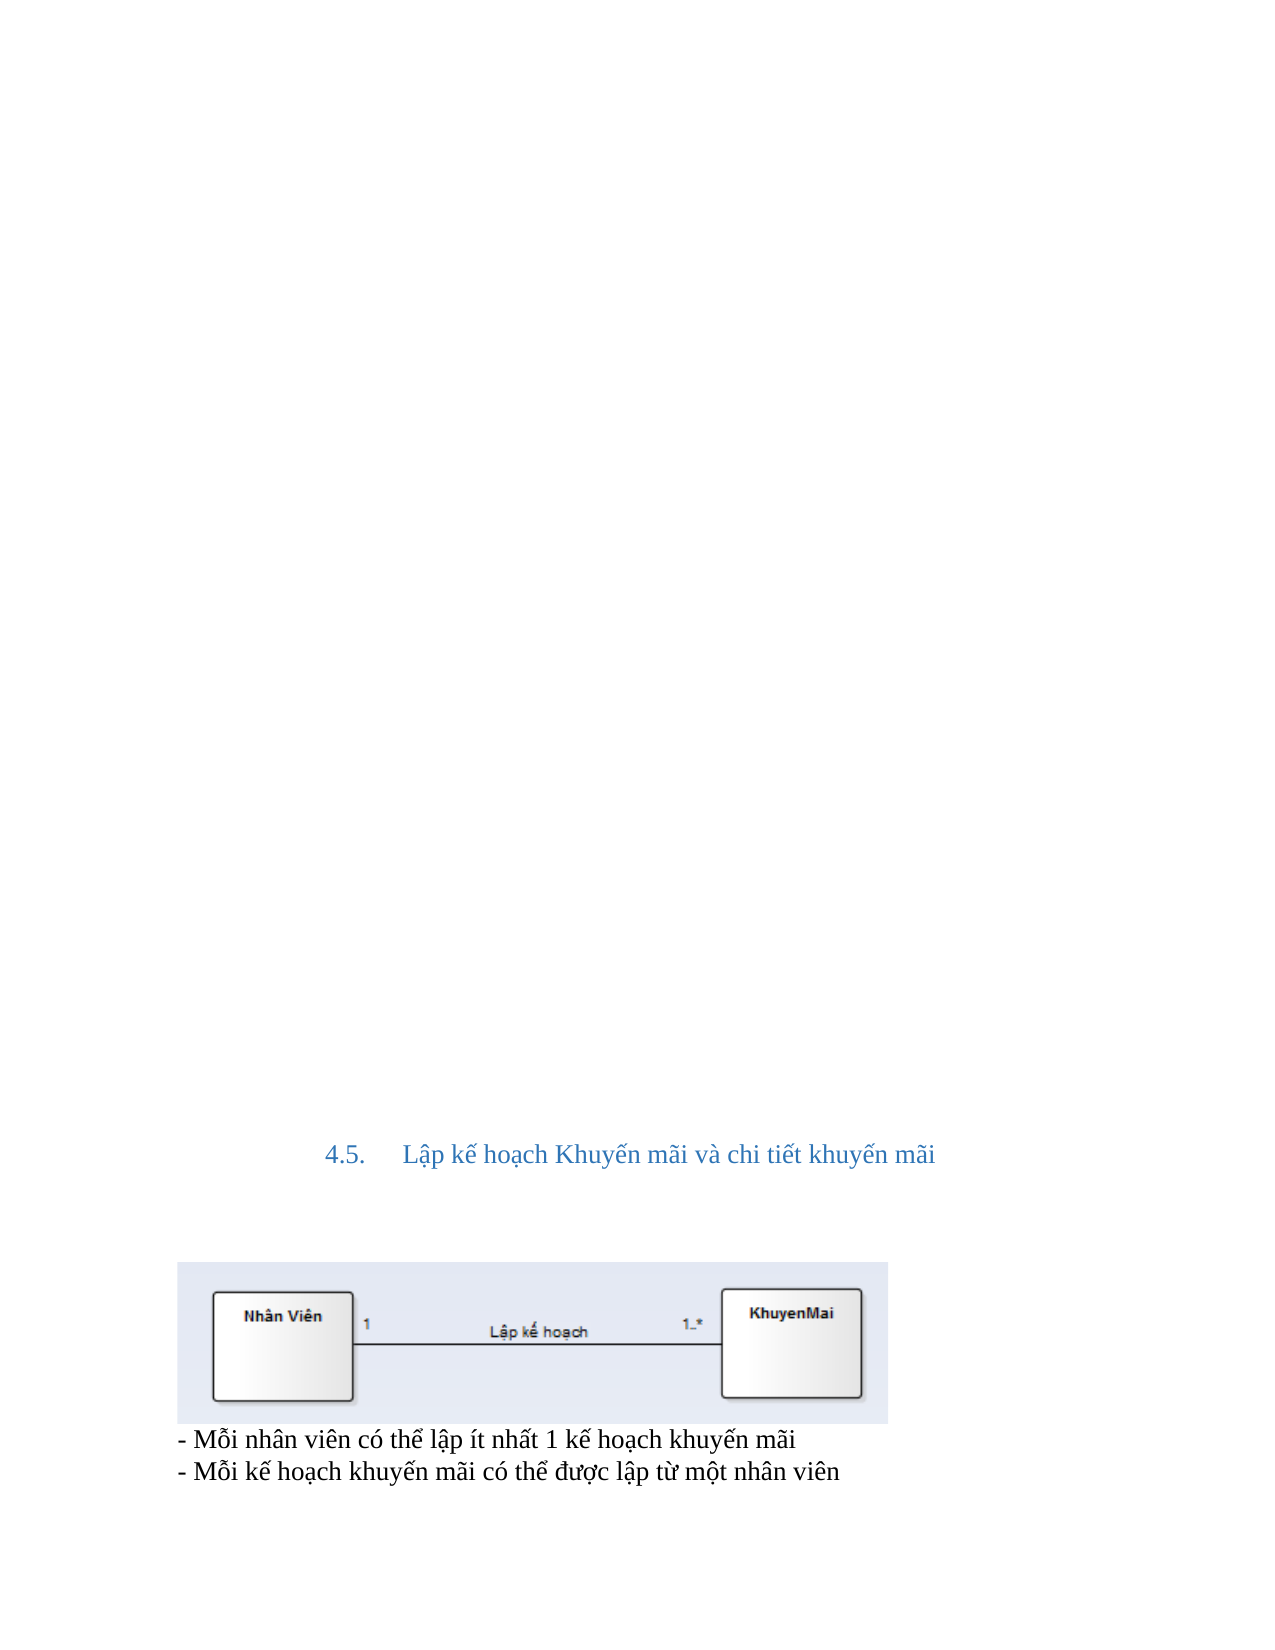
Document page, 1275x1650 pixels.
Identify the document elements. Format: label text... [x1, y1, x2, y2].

subtitle 4.5. Lập kế hoạch Khuyến mãi và chi tiết khuyến mãi [325, 1138, 1157, 1169]
picture [177, 1262, 889, 1424]
text - Mỗi kế hoạch khuyến mãi có thể được lập từ một nhân viên [177, 1455, 1157, 1486]
text - Mỗi nhân viên có thể lập ít nhất 1 kế hoạch khuyến mãi [177, 1424, 1157, 1455]
